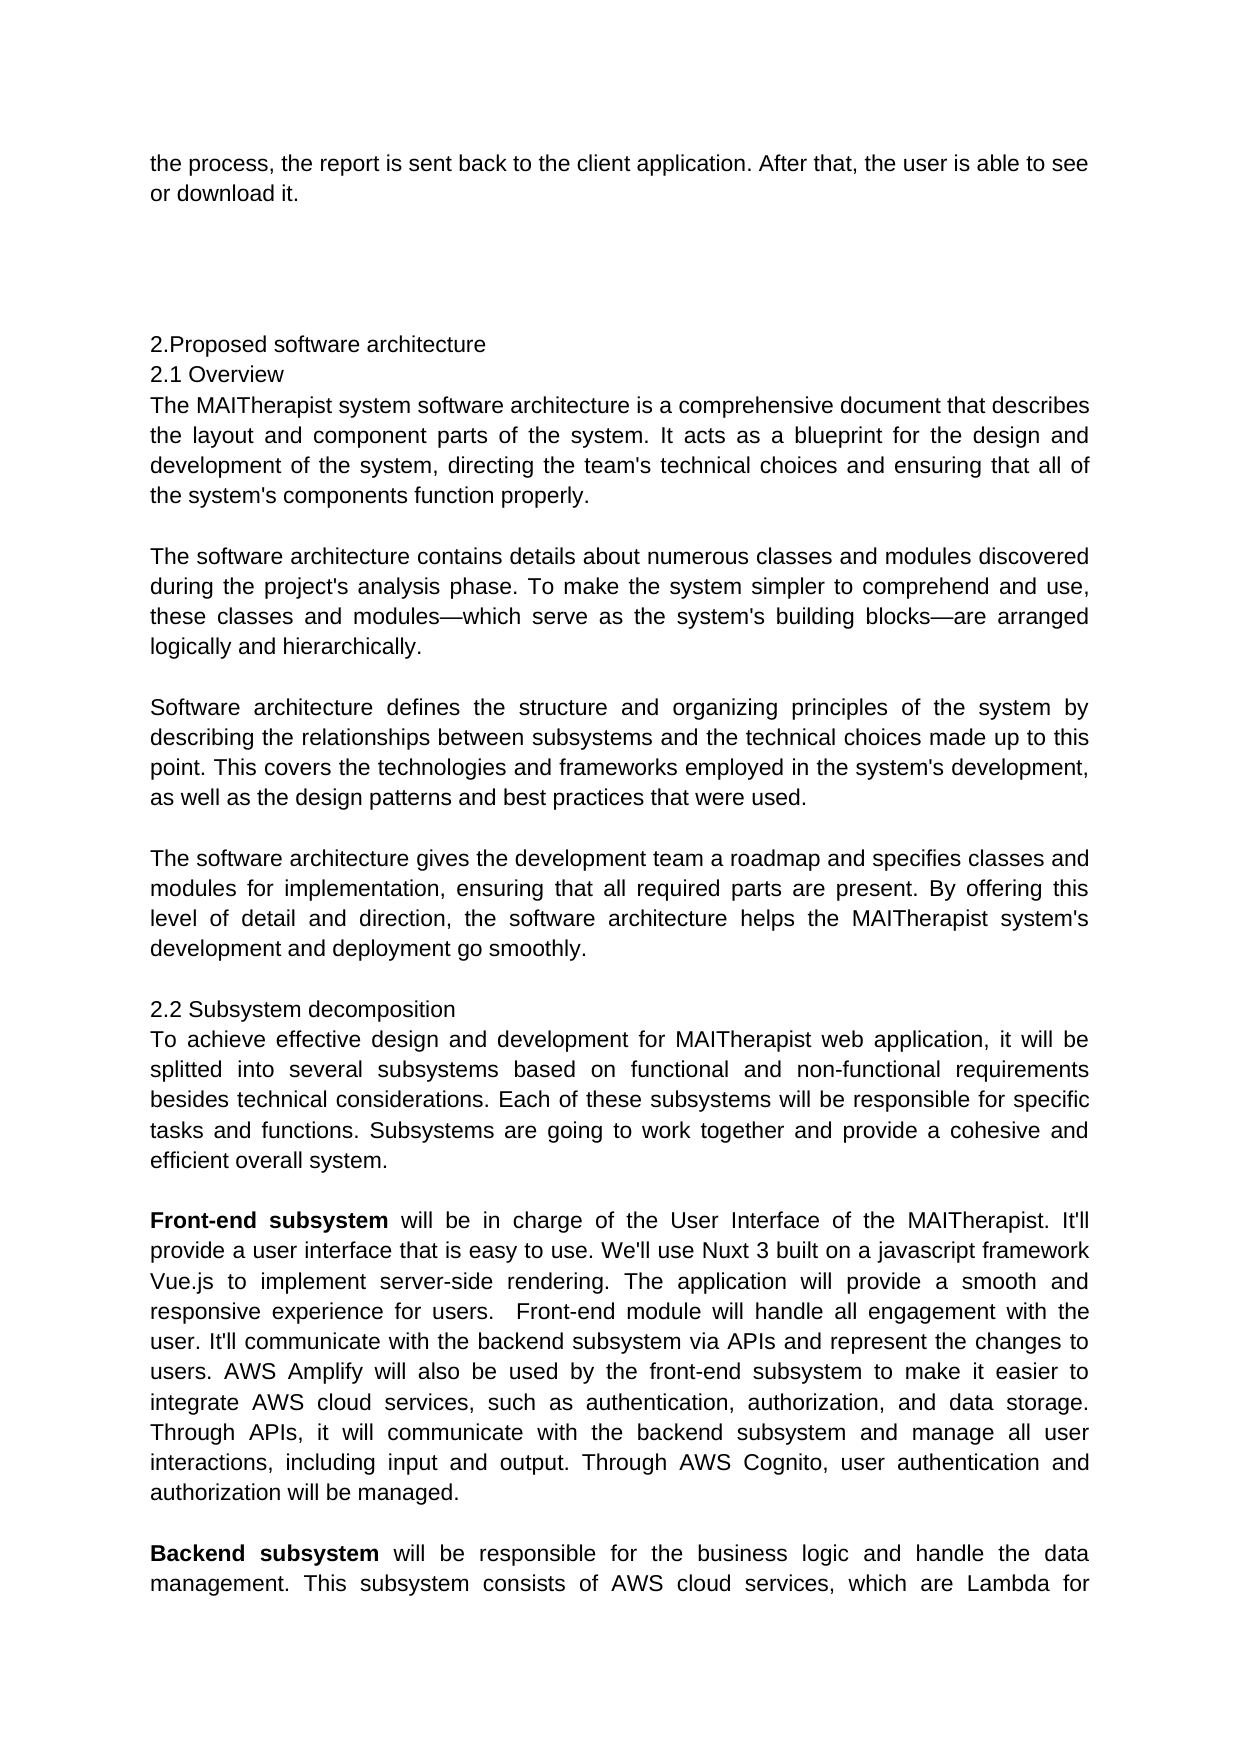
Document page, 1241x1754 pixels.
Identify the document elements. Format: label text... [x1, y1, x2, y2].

text To achieve effective design and development for MAITherapist web application, it will be splitted into several subsystems based on functional and non-functional requirements besides technical considerations. Each of these subsystems will be responsible for specific tasks and functions. Subsystems are going to work together and provide a cohesive and efficient overall system. [150, 1026, 1090, 1173]
text The software architecture contains details about numerous classes and modules discovered during the project's analysis phase. To make the system simpler to comprehend and use, these classes and modules—which serve as the system's building blocks—are arranged logically and hierarchically. [150, 543, 1090, 660]
text 2.2 Subsystem decomposition [150, 996, 1090, 1022]
text Software architecture defines the structure and organizing principles of the system by describing the relationships between subsystems and the technical choices made up to this point. This covers the technologies and frameworks employed in the system's development, as well as the design patterns and best practices that were used. [150, 694, 1090, 811]
text 2.1 Overview [150, 361, 1090, 388]
text The software architecture gives the development team a roadmap and specifies classes and modules for implementation, ensuring that all required parts are present. By offering this level of detail and direction, the software architecture helps the MAITherapist system's development and deployment go smoothly. [150, 845, 1090, 962]
text The MAITherapist system software architecture is a comprehensive document that describes the layout and component parts of the system. It acts as a blueprint for the design and development of the system, directing the team's technical choices and ensuring that all of the system's components function properly. [150, 392, 1090, 509]
text Front-end subsystem will be in charge of the User Interface of the MAITherapist. It'll provide a user interface that is easy to use. We'll use Nuxt 3 built on a javascript framework Vue.js to implement server-side rendering. The application will provide a smooth and responsive experience for users. Front-end module will handle all engagement with the user. It'll communicate with the backend subsystem via APIs and represent the changes to users. AWS Amplify will also be used by the front-end subsystem to make it easier to integrate AWS cloud services, such as authentication, authorization, and data storage. Through APIs, it will communicate with the backend subsystem and manage all user interactions, including input and output. Through AWS Cognito, user authentication and authorization will be managed. [150, 1207, 1090, 1506]
text 2.Proposed software architecture [150, 331, 1090, 358]
